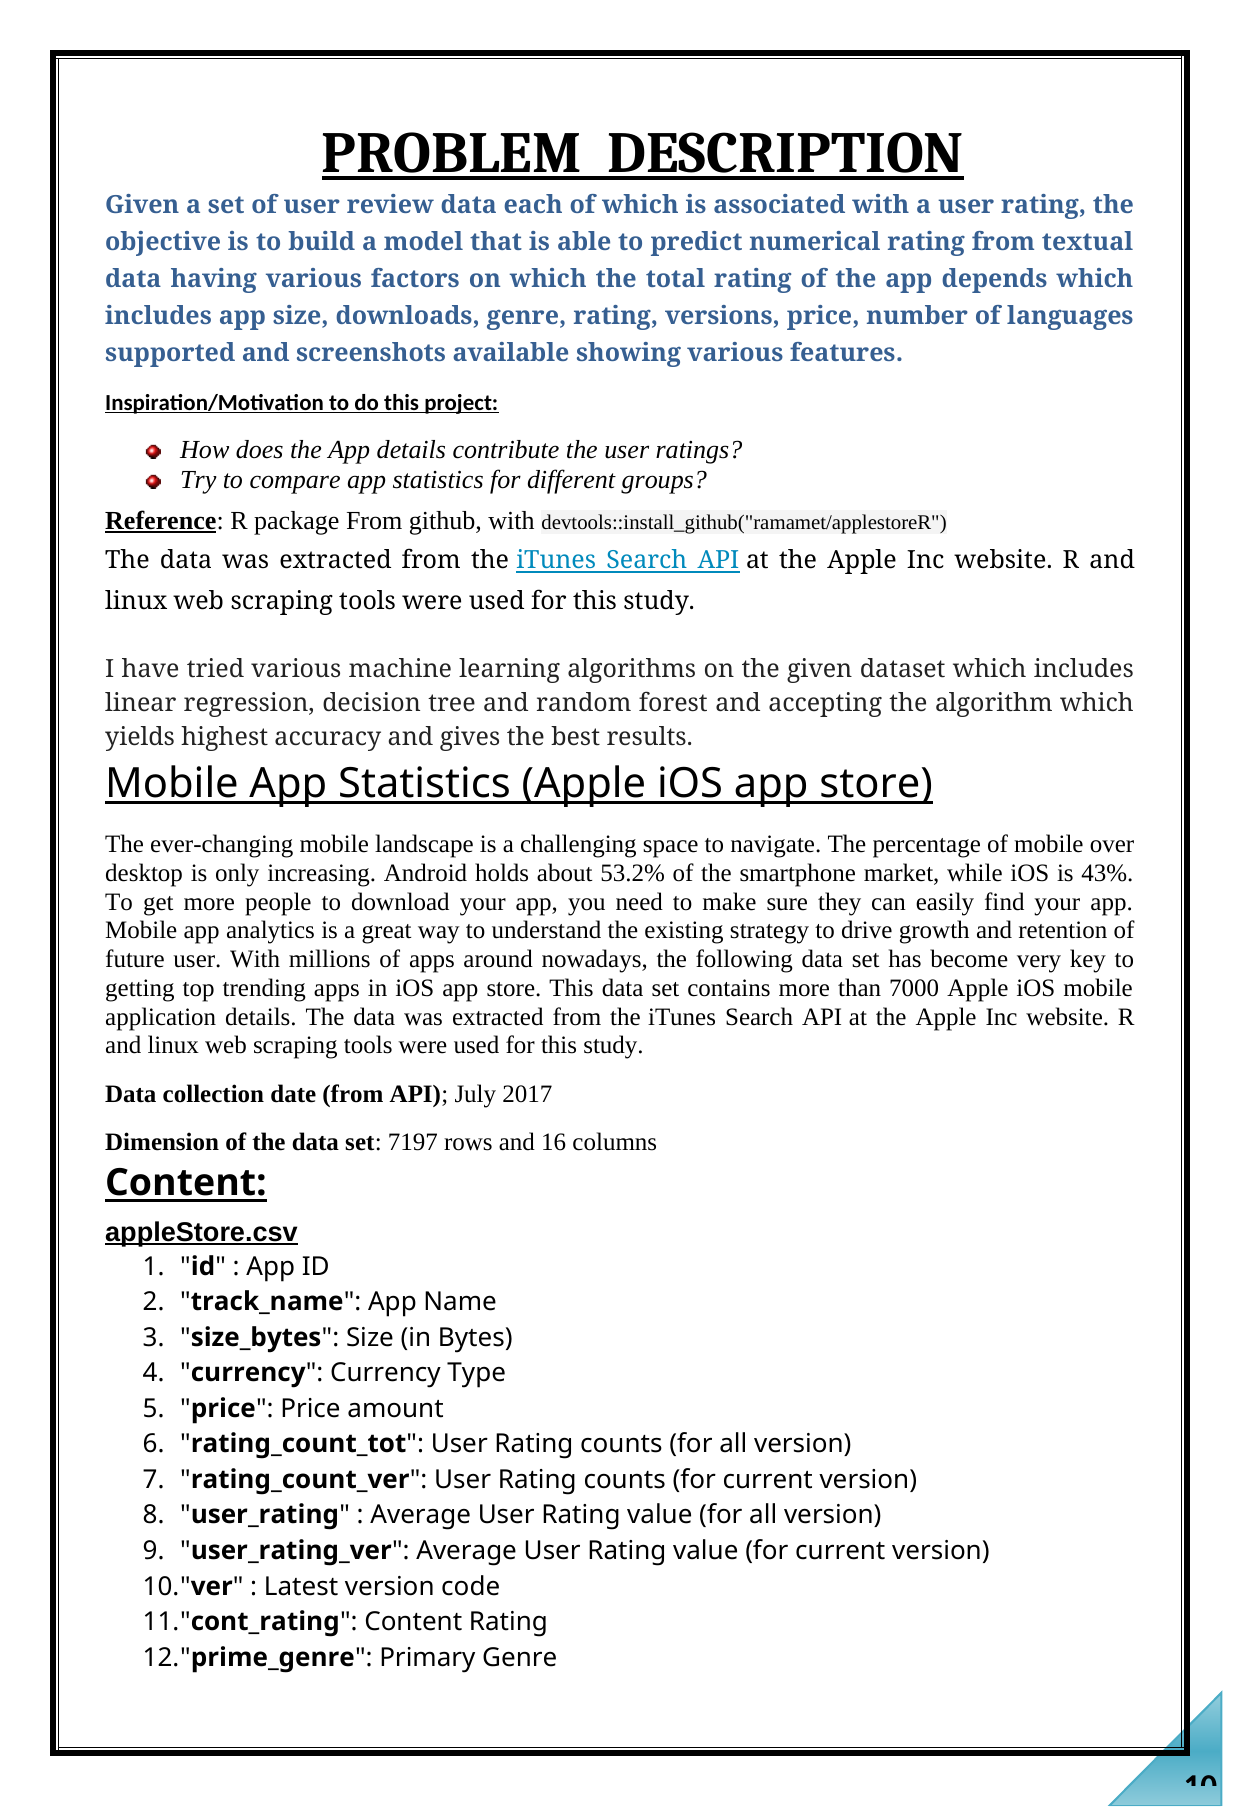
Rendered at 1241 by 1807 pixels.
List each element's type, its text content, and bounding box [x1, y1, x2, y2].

list How does the App details contribute the user ratings? [142, 434, 1135, 464]
list "size_bytes": Size (in Bytes) [142, 1318, 1135, 1354]
list "track_name": App Name [142, 1283, 1135, 1318]
list "currency": Currency Type [142, 1354, 1135, 1389]
list "rating_count_ver": User Rating counts (for current version) [142, 1461, 1135, 1496]
text Data collection date (from API); July 2017 [105, 1079, 1135, 1107]
text The data was extracted from the iTunes Search API at the Apple Inc website. R and linux web scraping tools were used for this study. [105, 535, 1135, 617]
text Inspiration/Motivation to do this project: [105, 388, 1135, 416]
picture [143, 472, 161, 489]
text I have tried various machine learning algorithms on the given dataset which includes linear regression, decision tree and random forest and accepting the algorithm which yields highest accuracy and gives the best results. [105, 651, 1135, 753]
list "user_rating" : Average User Rating value (for all version) [142, 1496, 1135, 1532]
picture [143, 442, 161, 459]
list "cont_rating": Content Rating [142, 1603, 1135, 1638]
text The ever-changing mobile landscape is a challenging space to navigate. The percentage of mobile over desktop is only increasing. Android holds about 53.2% of the smartphone market, while iOS is 43%. To get more people to download your app, you need to make sure they can easily find your app. Mobile app analytics is a great way to understand the existing strategy to drive growth and retention of future user. With millions of apps around nowadays, the following data set has become very key to getting top trending apps in iOS app store. This data set contains more than 7000 Apple iOS mobile application details. The data was extracted from the iTunes Search API at the Apple Inc website. R and linux web scraping tools were used for this study. [105, 829, 1135, 1059]
text Given a set of user review data each of which is associated with a user rating, the objective is to build a model that is able to predict numerical rating from textual data having various factors on which the total rating of the app depends which includes app size, downloads, genre, rating, versions, price, number of languages supported and screenshots available showing various features. [105, 187, 1135, 368]
list Try to compare app statistics for different groups? [142, 464, 1135, 494]
subtitle Mobile App Statistics (Apple iOS app store) [105, 753, 1135, 810]
text Dimension of the data set: 7197 rows and 16 columns [105, 1127, 1135, 1156]
text PROBLEM DESCRIPTION [150, 120, 1135, 187]
list "prime_genre": Primary Genre [142, 1638, 1135, 1674]
text Reference: R package From github, with devtools::install_github("ramamet/applestoreR") [105, 494, 1135, 535]
list "price": Price amount [142, 1389, 1135, 1425]
list "ver" : Latest version code [142, 1567, 1135, 1603]
list "rating_count_tot": User Rating counts (for all version) [142, 1425, 1135, 1461]
subtitle appleStore.csv [105, 1207, 1135, 1247]
list "id" : App ID [142, 1247, 1135, 1283]
list "user_rating_ver": Average User Rating value (for current version) [142, 1532, 1135, 1567]
subtitle Content: [105, 1156, 1135, 1207]
